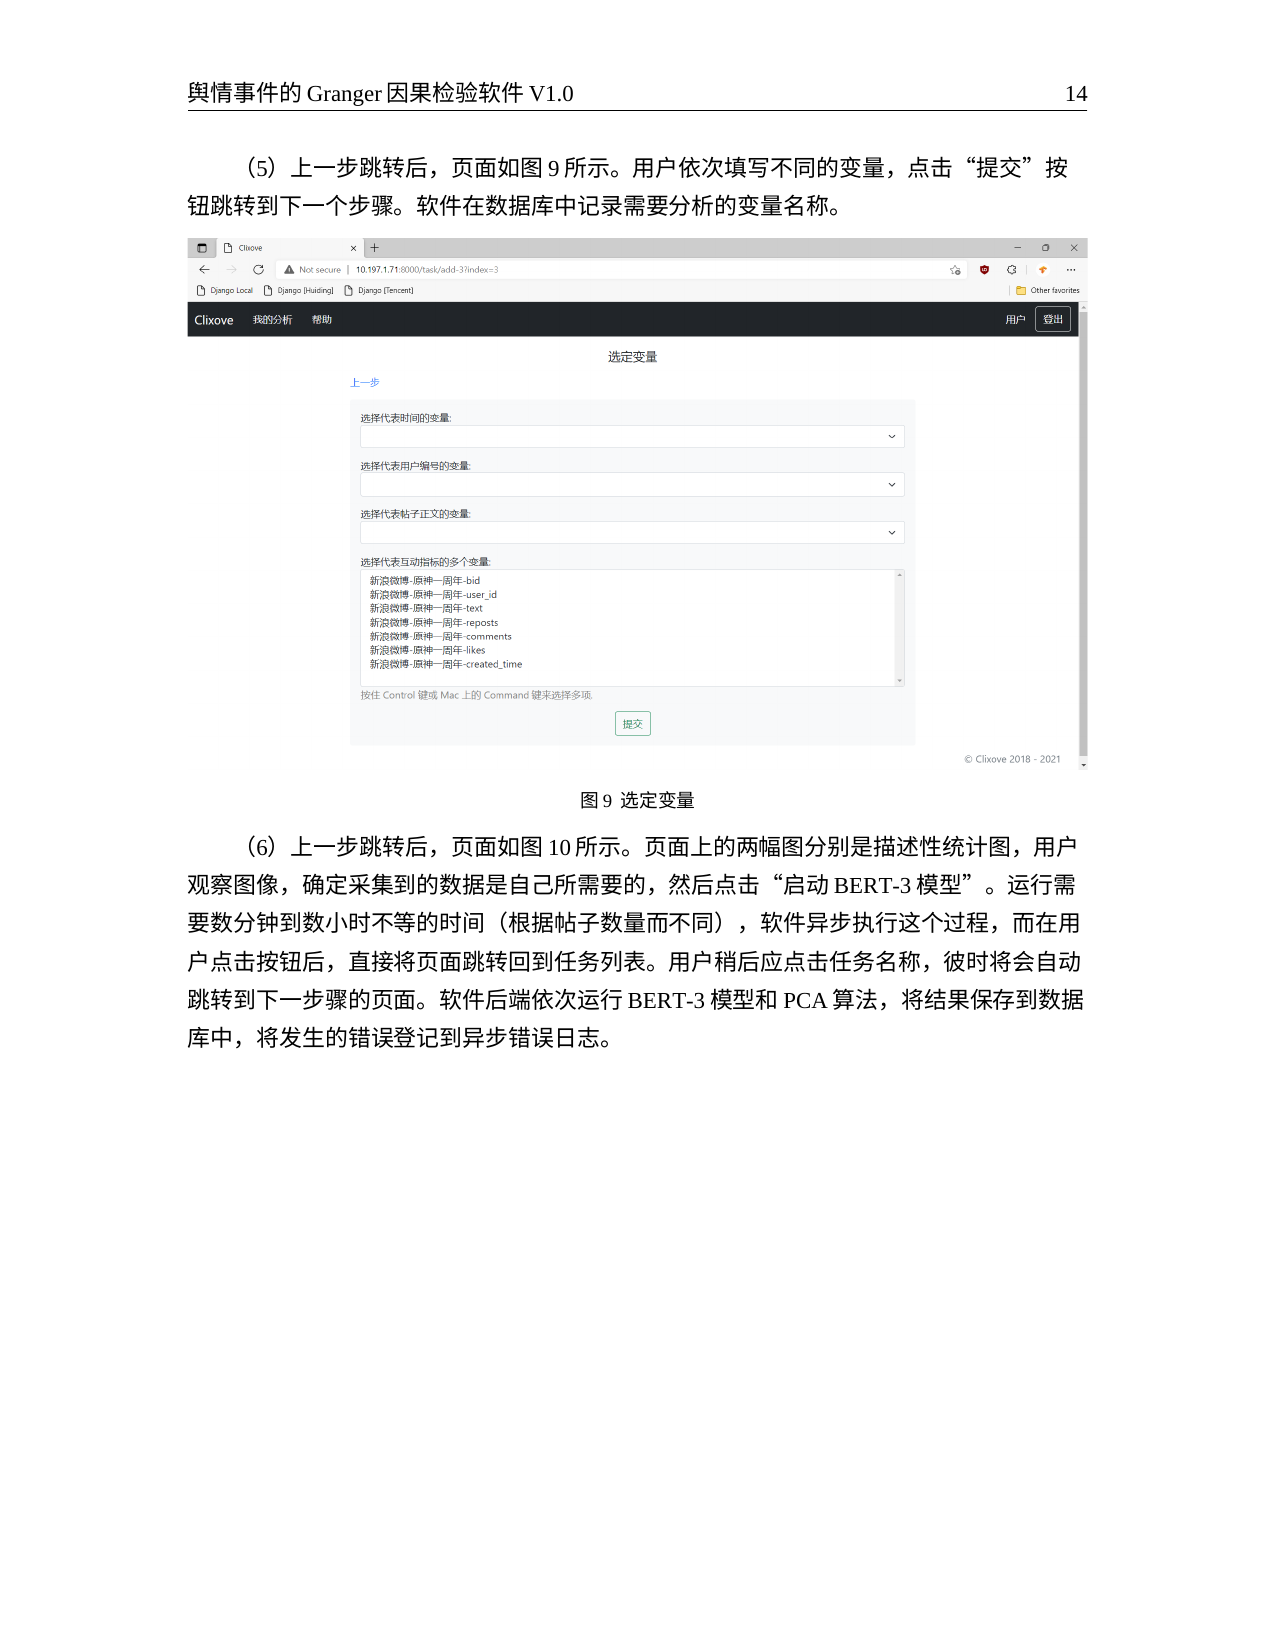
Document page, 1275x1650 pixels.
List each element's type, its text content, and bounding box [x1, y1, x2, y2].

text （5）上一步跳转后，页面如图 9所示。用户依次填写不同的变量，点击“提交”按钮跳转到下一个步骤。软件在数据库中记录需要分析的变量名称。 [187, 150, 1087, 221]
text （6）上一步跳转后，页面如图 10所示。页面上的两幅图分别是描述性统计图，用户观察图像，确定采集到的数据是自己所需要的，然后点击“启动BERT-3模型”。运行需要数分钟到数小时不等的时间（根据帖子数量而不同），软件异步执行这个过程，而在用户点击按钮后，直接将页面跳转回到任务列表。用户稍后应点击任务名称，彼时将会自动跳转到下一步骤的页面。软件后端依次运行BERT-3模型和PCA算法，将结果保存到数据库中，将发生的错误登记到异步错误日志。 [187, 829, 1087, 1053]
picture [187, 238, 1088, 770]
text 图 9 选定变量 [187, 785, 1087, 812]
